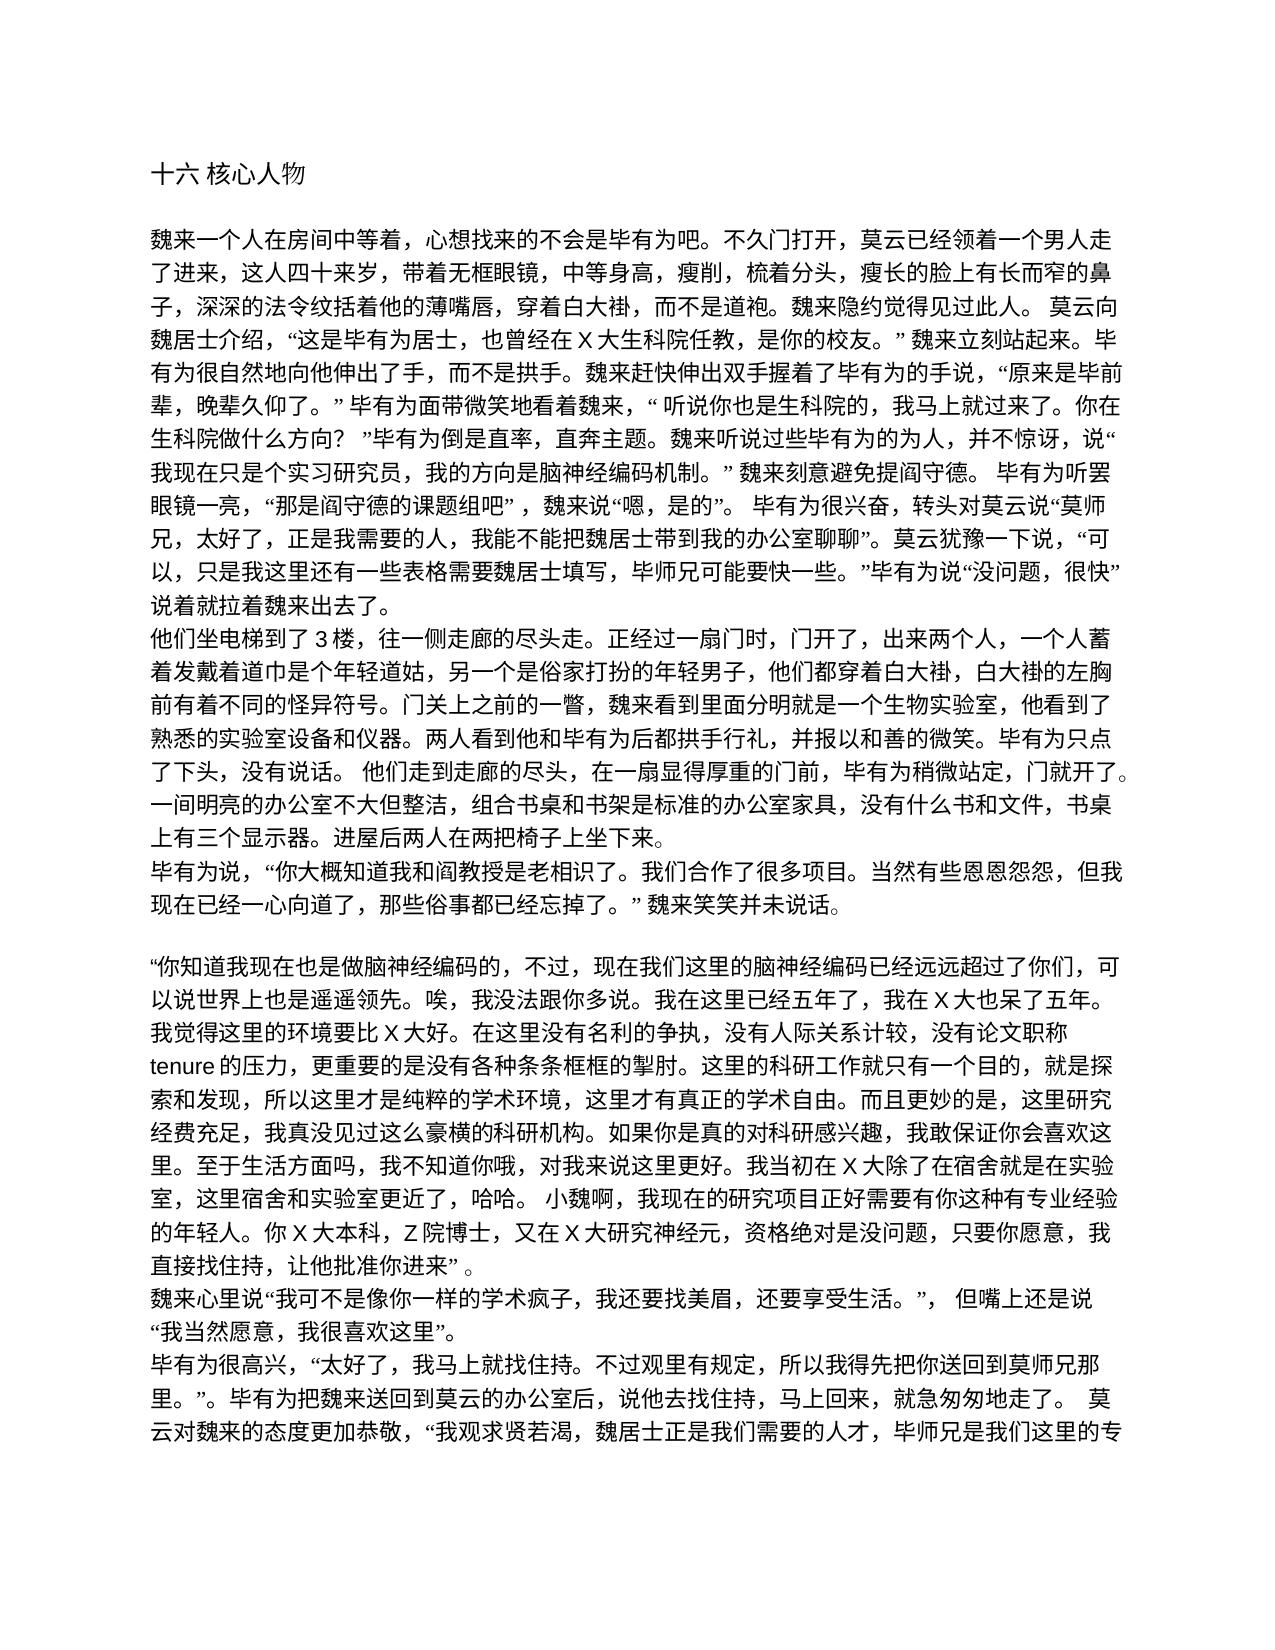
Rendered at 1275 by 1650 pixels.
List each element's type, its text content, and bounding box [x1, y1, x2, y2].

text 魏来心里说“我可不是像你一样的学术疯子，我还要找美眉，还要享受生活。”， 但嘴上还是说“我当然愿意，我很喜欢这里”。 [150, 1281, 1125, 1347]
subtitle 十六 核心人物 [150, 154, 1125, 190]
text 他们坐电梯到了3楼，往一侧走廊的尽头走。正经过一扇门时，门开了，出来两个人，一个人蓄着发戴着道巾是个年轻道姑，另一个是俗家打扮的年轻男子，他们都穿着白大褂，白大褂的左胸前有着不同的怪异符号。门关上之前的一瞥，魏来看到里面分明就是一个生物实验室，他看到了熟悉的实验室设备和仪器。两人看到他和毕有为后都拱手行礼，并报以和善的微笑。毕有为只点了下头，没有说话。 他们走到走廊的尽头，在一扇显得厚重的门前，毕有为稍微站定，门就开了。 [150, 621, 1125, 787]
text 魏来一个人在房间中等着，心想找来的不会是毕有为吧。不久门打开，莫云已经领着一个男人走了进来，这人四十来岁，带着无框眼镜，中等身高，瘦削，梳着分头，瘦长的脸上有长而窄的鼻子，深深的法令纹括着他的薄嘴唇，穿着白大褂，而不是道袍。魏来隐约觉得见过此人。 莫云向魏居士介绍，“这是毕有为居士，也曾经在X大生科院任教，是你的校友。” 魏来立刻站起来。毕有为很自然地向他伸出了手，而不是拱手。魏来赶快伸出双手握着了毕有为的手说，“原来是毕前辈，晚辈久仰了。” 毕有为面带微笑地看着魏来，“ 听说你也是生科院的，我马上就过来了。你在生科院做什么方向？ ”毕有为倒是直率，直奔主题。魏来听说过些毕有为的为人，并不惊讶，说“ 我现在只是个实习研究员，我的方向是脑神经编码机制。” 魏来刻意避免提阎守德。 毕有为听罢眼镜一亮，“那是阎守德的课题组吧” ，魏来说“嗯，是的”。 毕有为很兴奋，转头对莫云说“莫师兄，太好了，正是我需要的人，我能不能把魏居士带到我的办公室聊聊”。莫云犹豫一下说，“可以，只是我这里还有一些表格需要魏居士填写，毕师兄可能要快一些。”毕有为说“没问题，很快”说着就拉着魏来出去了。 [150, 222, 1125, 621]
text 毕有为说，“你大概知道我和阎教授是老相识了。我们合作了很多项目。当然有些恩恩怨怨，但我现在已经一心向道了，那些俗事都已经忘掉了。” 魏来笑笑并未说话。 [150, 853, 1125, 920]
text “你知道我现在也是做脑神经编码的，不过，现在我们这里的脑神经编码已经远远超过了你们，可以说世界上也是遥遥领先。唉，我没法跟你多说。我在这里已经五年了，我在X大也呆了五年。我觉得这里的环境要比X大好。在这里没有名利的争执，没有人际关系计较，没有论文职称tenure的压力，更重要的是没有各种条条框框的掣肘。这里的科研工作就只有一个目的，就是探索和发现，所以这里才是纯粹的学术环境，这里才有真正的学术自由。而且更妙的是，这里研究经费充足，我真没见过这么豪横的科研机构。如果你是真的对科研感兴趣，我敢保证你会喜欢这里。至于生活方面吗，我不知道你哦，对我来说这里更好。我当初在X大除了在宿舍就是在实验室，这里宿舍和实验室更近了，哈哈。 小魏啊，我现在的研究项目正好需要有你这种有专业经验的年轻人。你X大本科，Z院博士，又在X大研究神经元，资格绝对是没问题，只要你愿意，我直接找住持，让他批准你进来” 。 [150, 948, 1125, 1281]
text 一间明亮的办公室不大但整洁，组合书桌和书架是标准的办公室家具，没有什么书和文件，书桌上有三个显示器。进屋后两人在两把椅子上坐下来。 [150, 787, 1125, 853]
